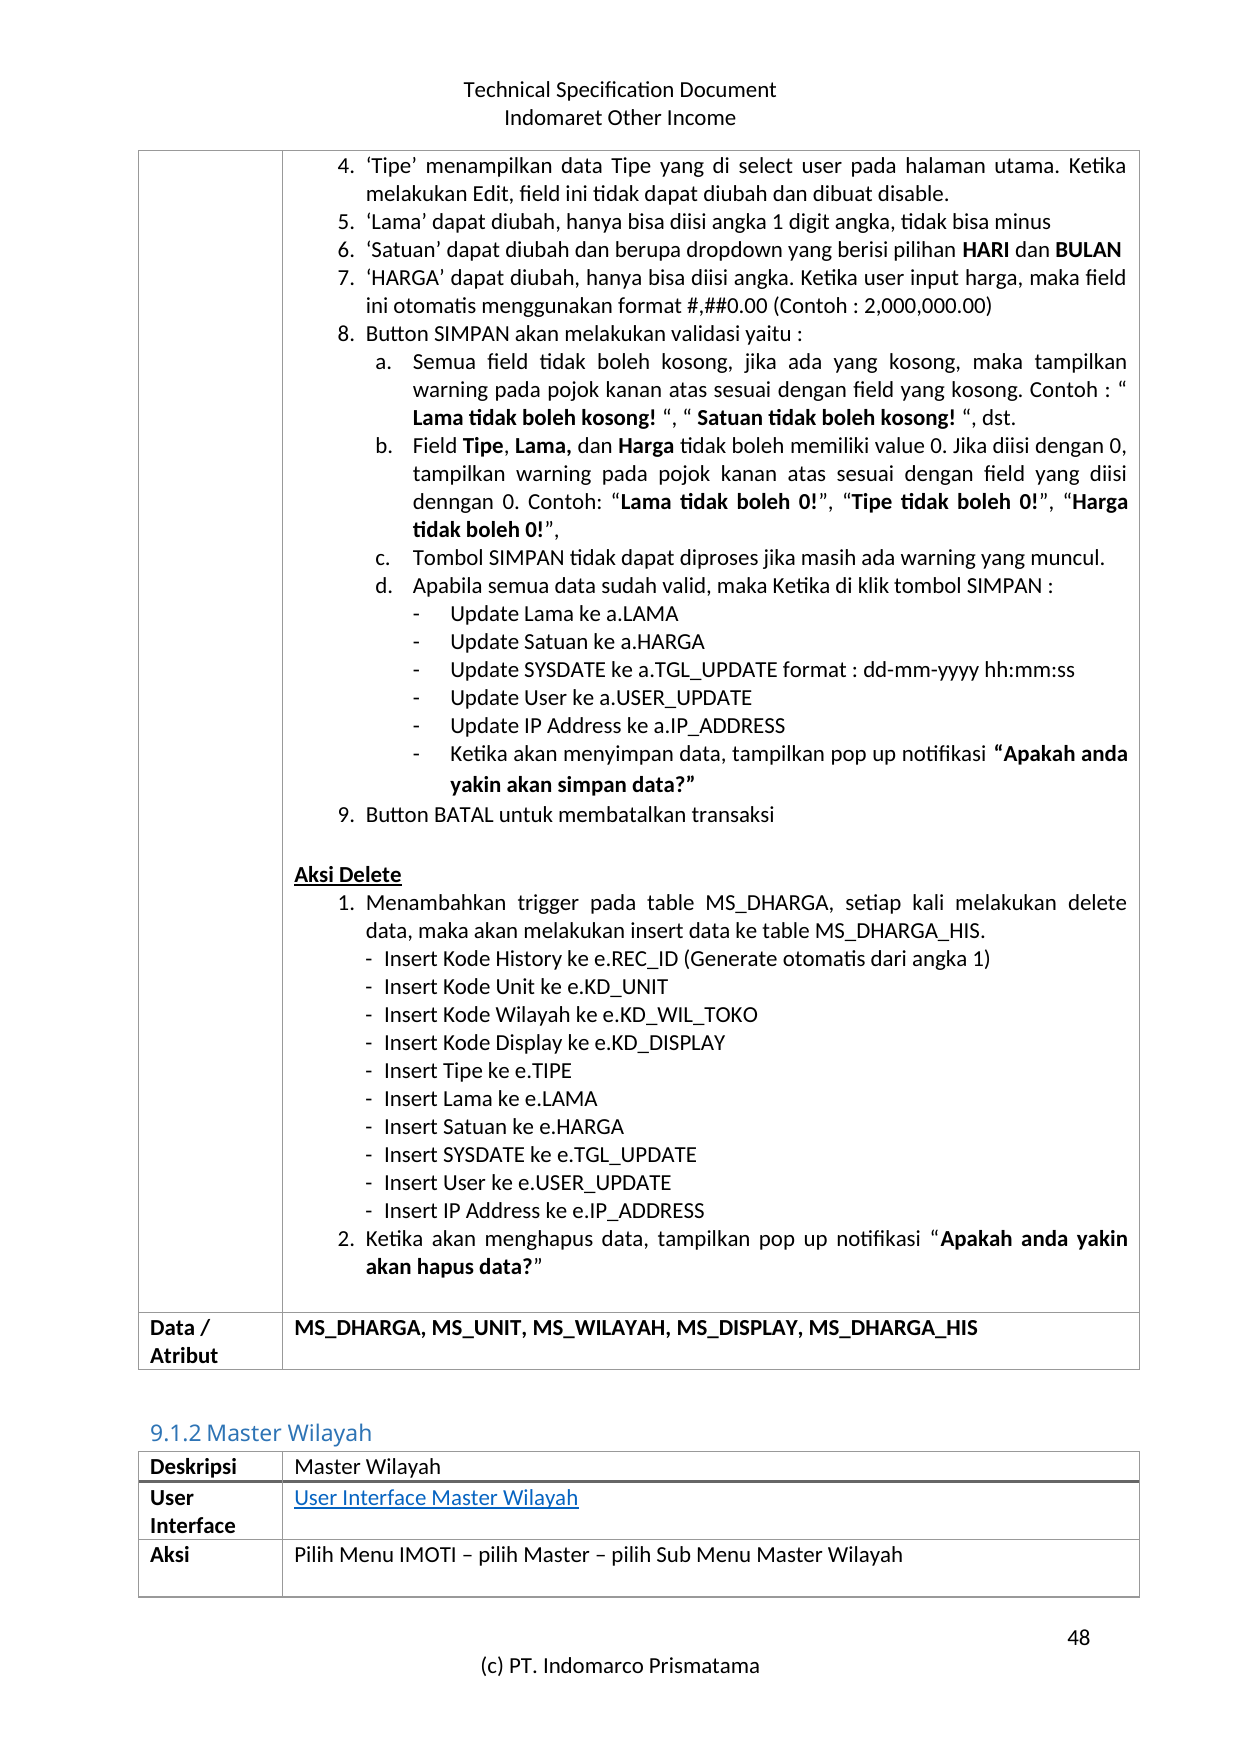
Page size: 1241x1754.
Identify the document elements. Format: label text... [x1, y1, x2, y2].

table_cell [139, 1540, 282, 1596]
subtitle Master Wilayah [150, 1417, 1090, 1448]
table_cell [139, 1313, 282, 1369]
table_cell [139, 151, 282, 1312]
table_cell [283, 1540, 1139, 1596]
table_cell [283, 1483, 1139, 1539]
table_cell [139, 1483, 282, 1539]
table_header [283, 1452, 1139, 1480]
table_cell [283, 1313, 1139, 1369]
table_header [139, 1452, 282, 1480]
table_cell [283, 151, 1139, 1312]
